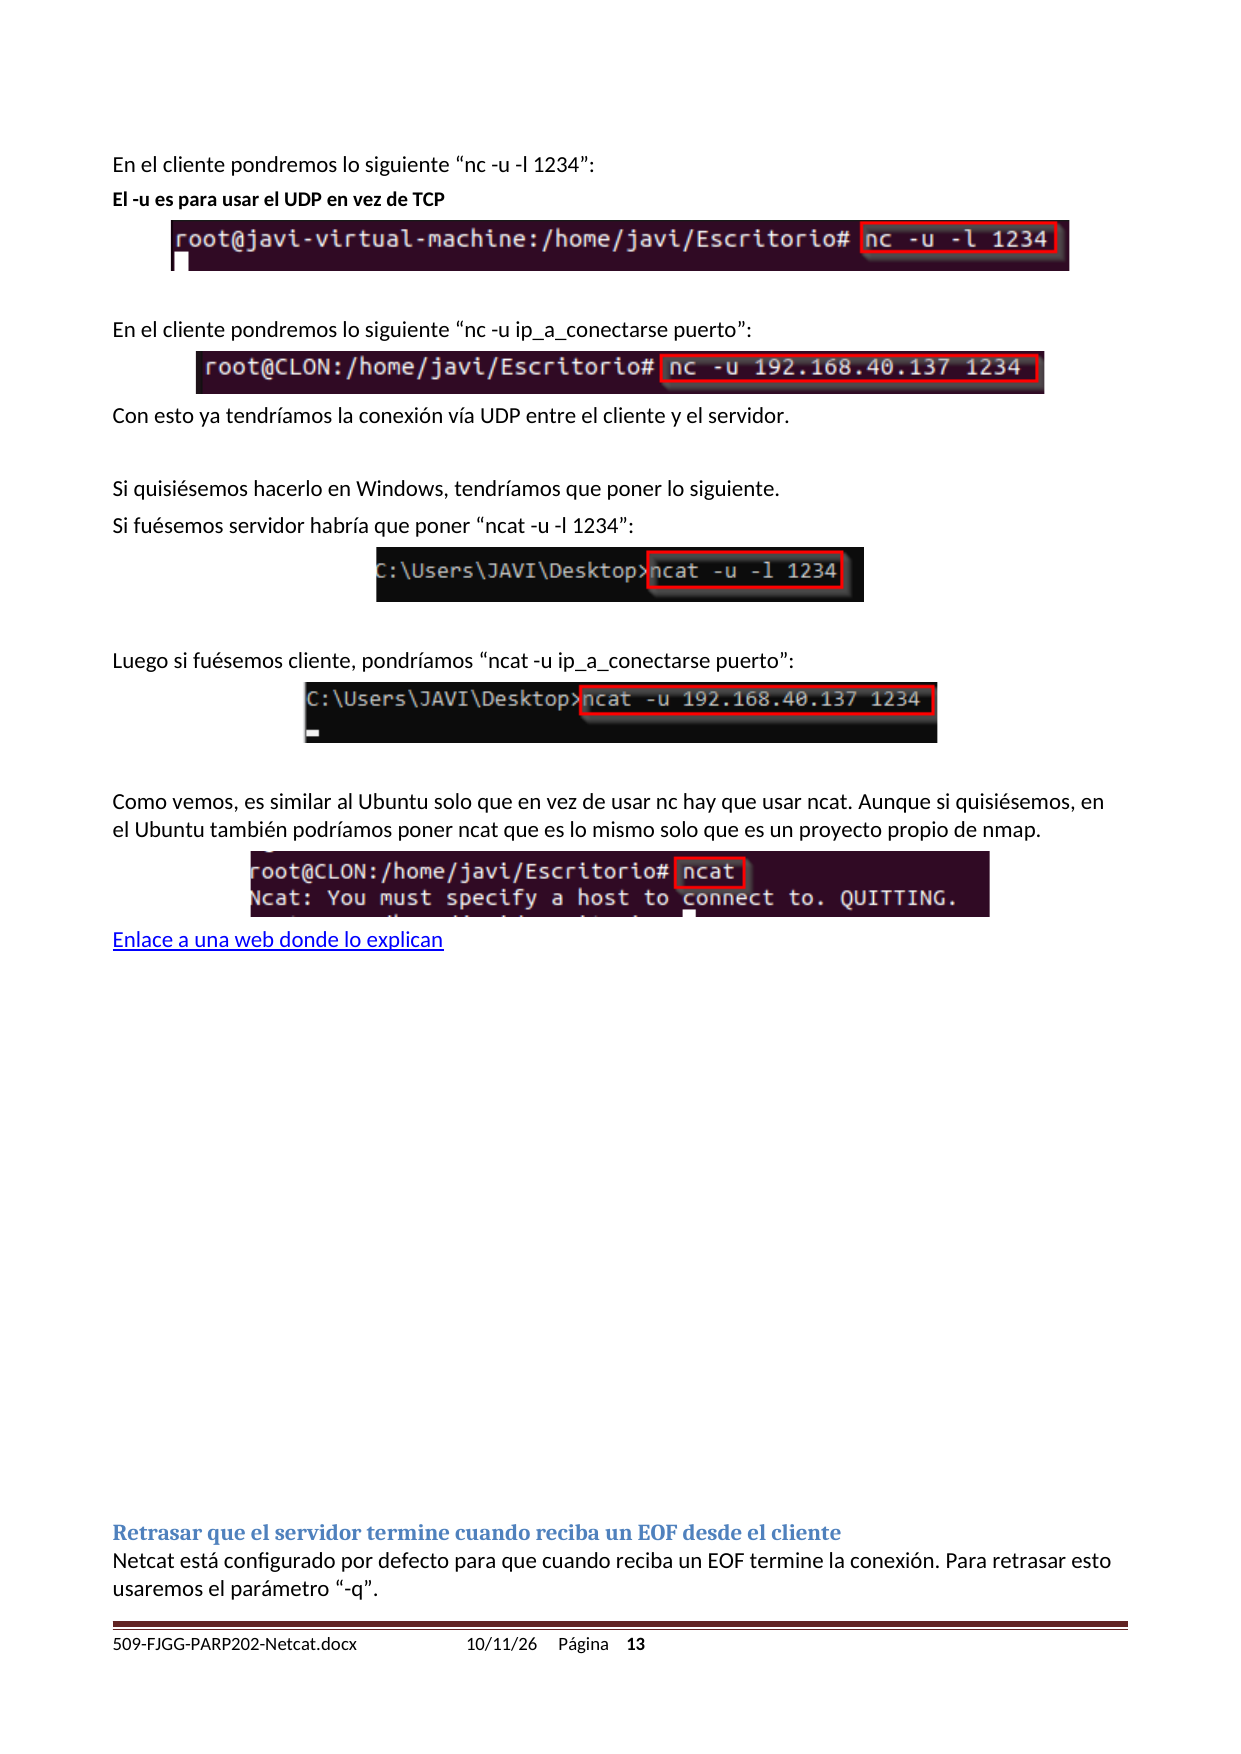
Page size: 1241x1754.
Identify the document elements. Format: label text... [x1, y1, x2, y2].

subtitle Retrasar que el servidor termine cuando reciba un EOF desde el cliente [112, 1519, 1128, 1546]
text Como vemos, es similar al Ubuntu solo que en vez de usar nc hay que usar ncat. Aunque si quisiésemos, en el Ubuntu también podríamos poner ncat que es lo mismo solo que es un proyecto propio de nmap. [112, 787, 1128, 843]
text Enlace a una web donde lo explican [112, 925, 1128, 953]
text Si fuésemos servidor habría que poner “ncat -u -l 1234”: [112, 511, 1128, 539]
text Con esto ya tendríamos la conexión vía UDP entre el cliente y el servidor. [112, 402, 1128, 430]
text Luego si fuésemos cliente, pondríamos “ncat -u ip_a_conectarse puerto”: [112, 646, 1128, 674]
text El -u es para usar el UDP en vez de TCP [112, 186, 1128, 212]
picture [250, 851, 990, 917]
text Netcat está configurado por defecto para que cuando reciba un EOF termine la conexión. Para retrasar esto usaremos el parámetro “-q”. [112, 1546, 1128, 1602]
picture [302, 682, 938, 743]
picture [376, 547, 864, 602]
text Si quisiésemos hacerlo en Windows, tendríamos que poner lo siguiente. [112, 474, 1128, 502]
picture [170, 220, 1070, 271]
text En el cliente pondremos lo siguiente “nc -u -l 1234”: [112, 150, 1128, 178]
text En el cliente pondremos lo siguiente “nc -u ip_a_conectarse puerto”: [112, 315, 1128, 343]
picture [195, 351, 1045, 394]
